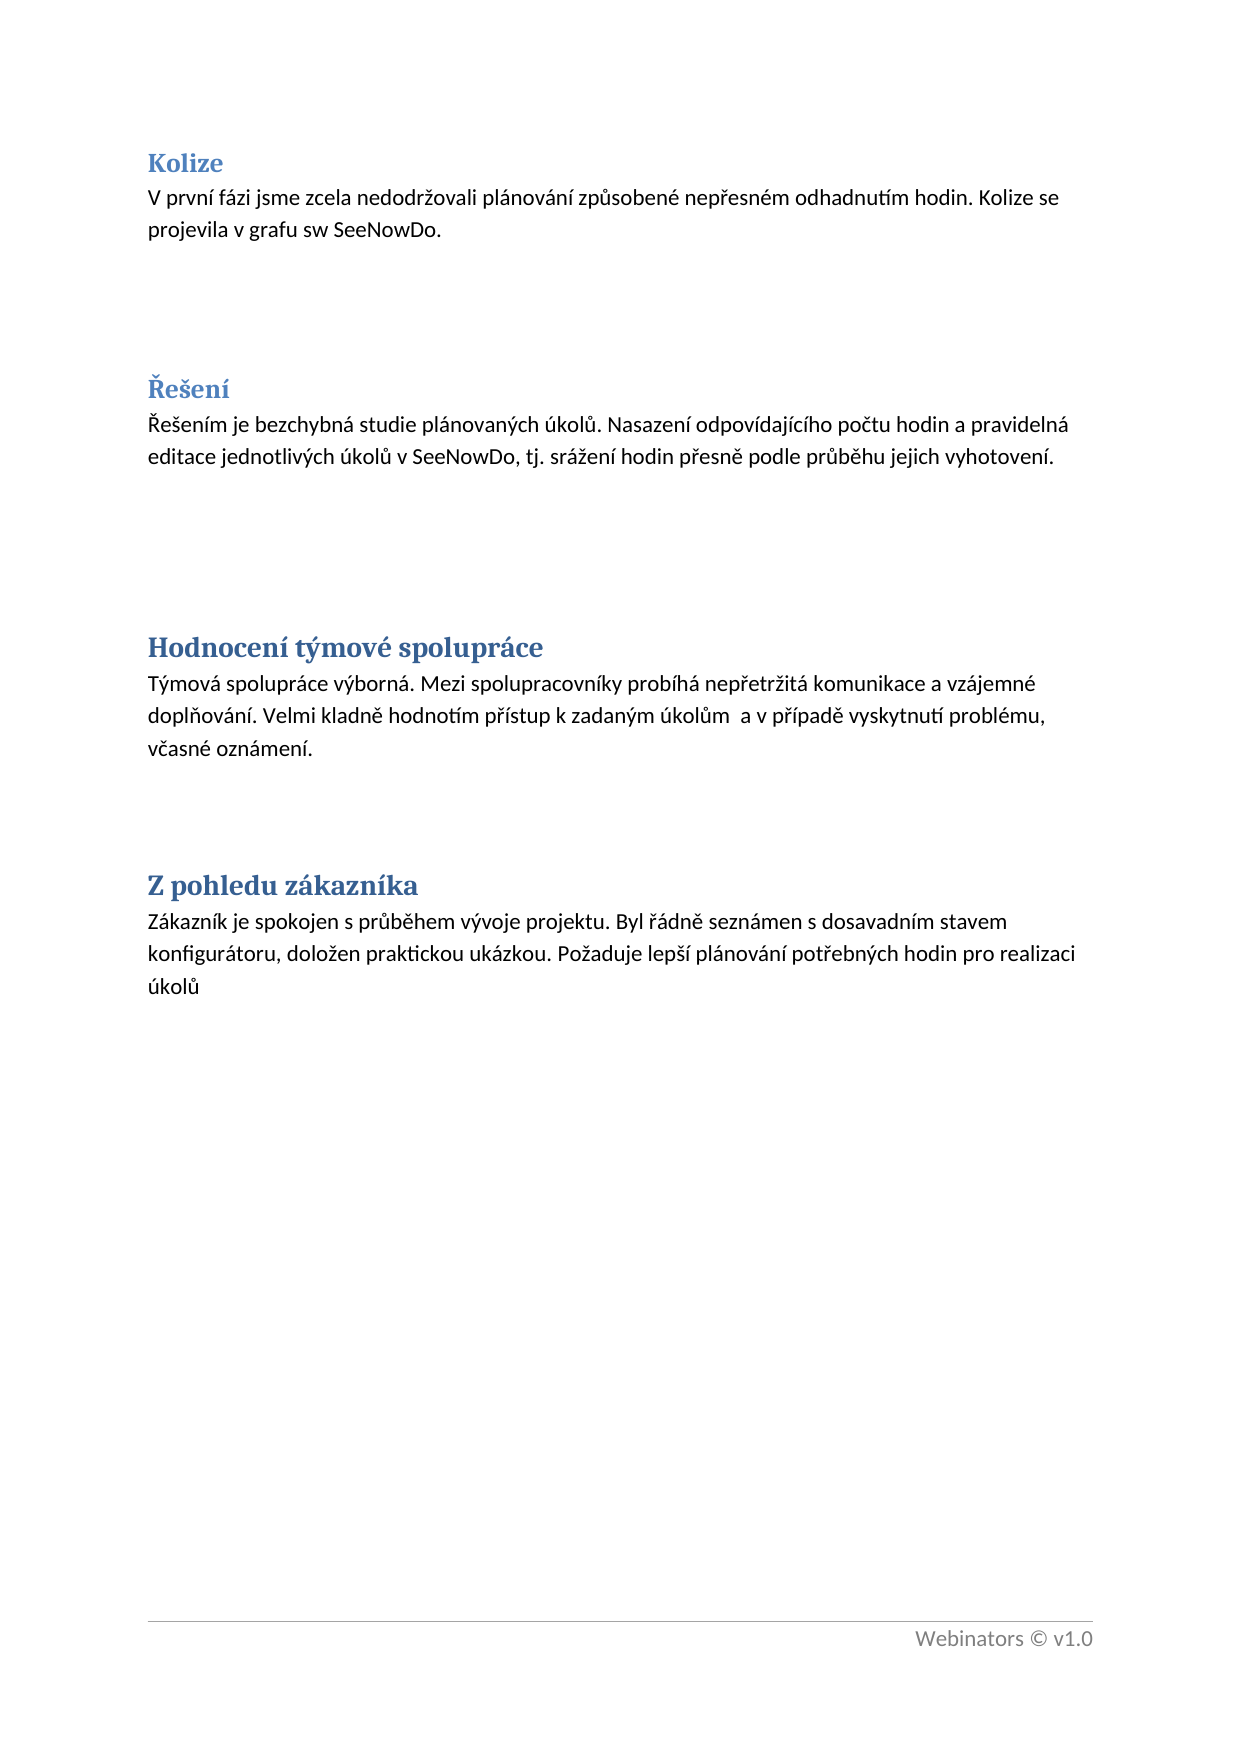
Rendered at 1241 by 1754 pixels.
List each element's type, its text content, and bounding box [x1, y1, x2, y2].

text V první fázi jsme zcela nedodržovali plánování způsobené nepřesném odhadnutím hodin. Kolize se projevila v grafu sw SeeNowDo. [148, 183, 1093, 243]
subtitle Z pohledu zákazníka [148, 869, 1093, 902]
text Zákazník je spokojen s průběhem vývoje projektu. Byl řádně seznámen s dosavadním stavem konfigurátoru, doložen praktickou ukázkou. Požaduje lepší plánování potřebných hodin pro realizaci úkolů [148, 907, 1093, 1000]
subtitle Hodnocení týmové spolupráce [148, 631, 1093, 664]
subtitle Kolize [148, 148, 1093, 179]
text Řešením je bezchybná studie plánovaných úkolů. Nasazení odpovídajícího počtu hodin a pravidelná editace jednotlivých úkolů v SeeNowDo, tj. srážení hodin přesně podle průběhu jejich vyhotovení. [148, 410, 1093, 471]
subtitle Řešení [148, 374, 1093, 406]
text Týmová spolupráce výborná. Mezi spolupracovníky probíhá nepřetržitá komunikace a vzájemné doplňování. Velmi kladně hodnotím přístup k zadaným úkolům a v případě vyskytnutí problému, včasné oznámení. [148, 669, 1093, 762]
